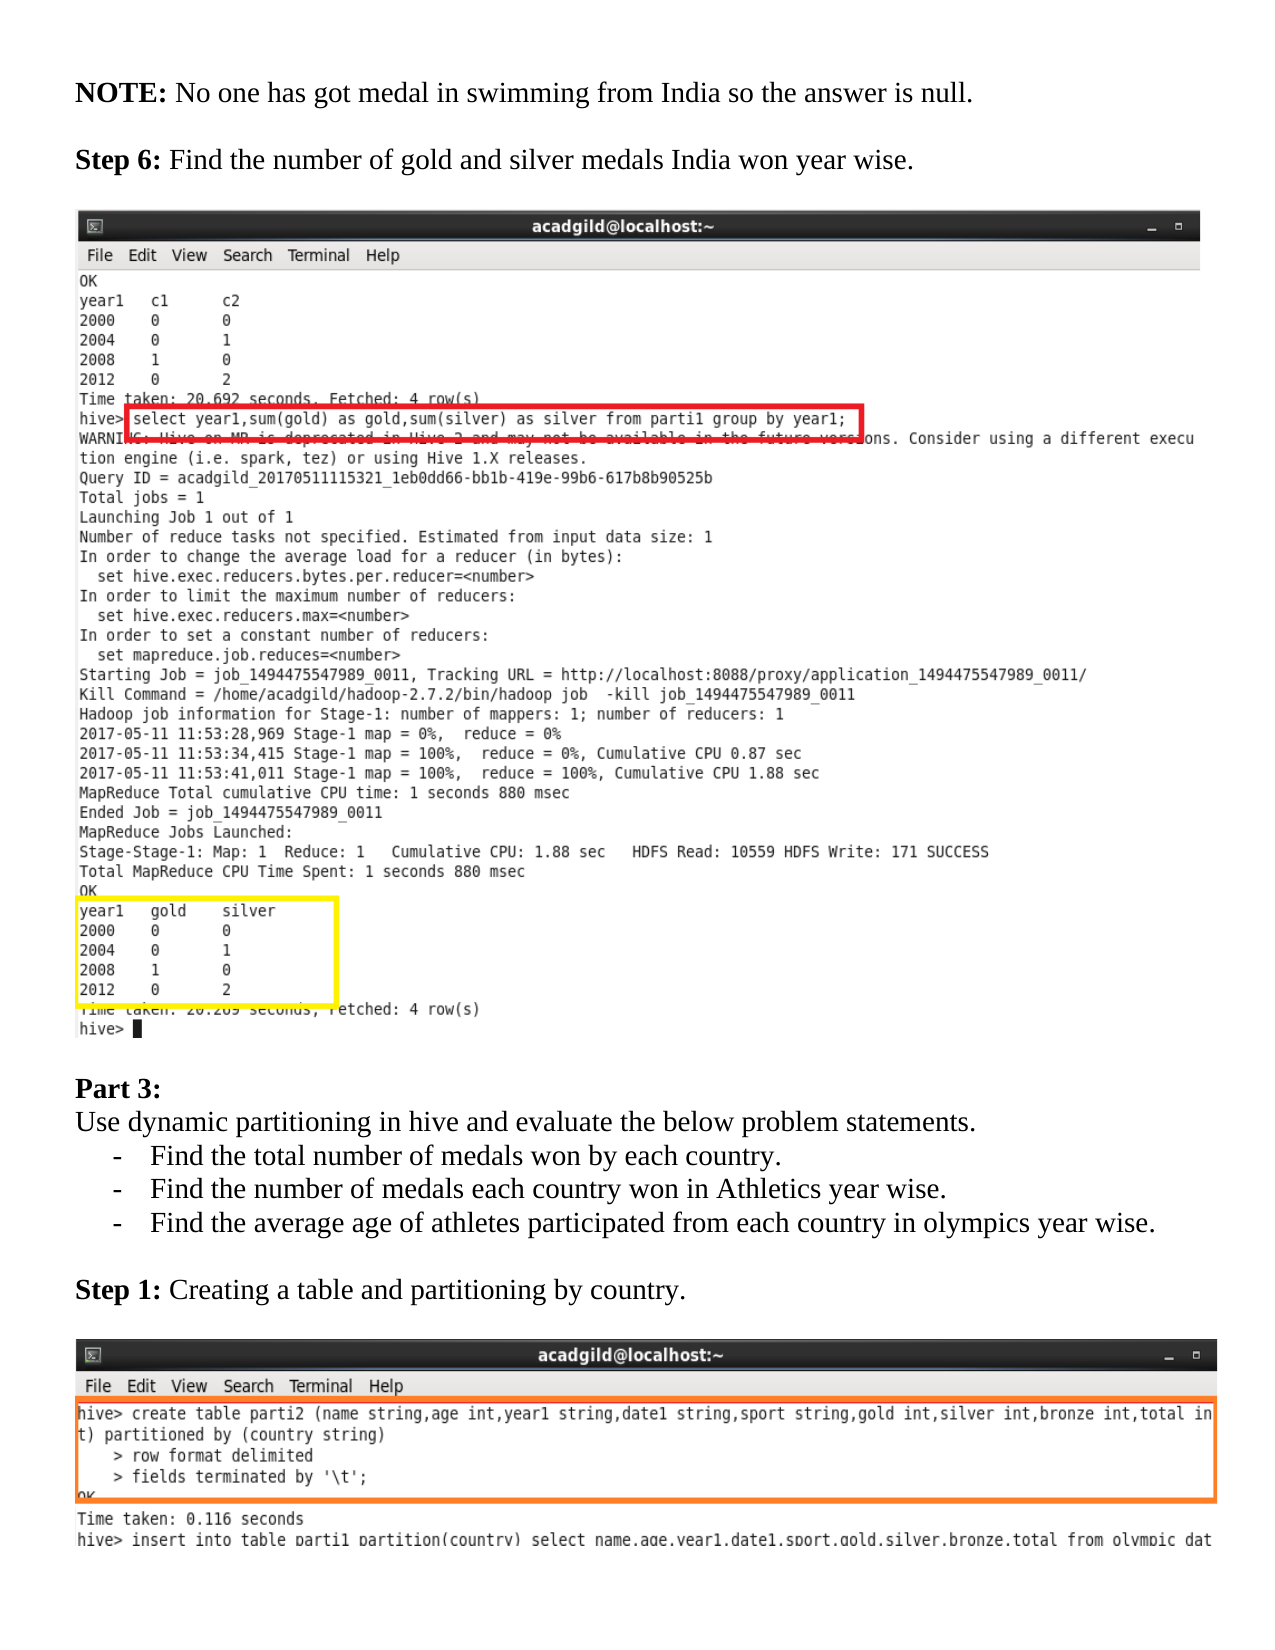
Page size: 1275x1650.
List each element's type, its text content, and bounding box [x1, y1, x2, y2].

text Step 1: Creating a table and partitioning by country. [75, 1272, 1200, 1306]
picture [75, 1339, 1218, 1546]
list Find the number of medals each country won in Athletics year wise. [112, 1171, 1200, 1205]
list Find the total number of medals won by each country. [112, 1138, 1200, 1171]
list Find the average age of athletes participated from each country in olympics year wise. [112, 1205, 1200, 1238]
picture [75, 209, 1200, 1038]
text Use dynamic partitioning in hive and evaluate the below problem statements. [75, 1104, 1200, 1138]
text Part 3: [75, 1071, 1200, 1104]
text Step 6: Find the number of gold and silver medals India won year wise. [75, 142, 1200, 176]
text NOTE: No one has got medal in swimming from India so the answer is null. [75, 75, 1200, 108]
